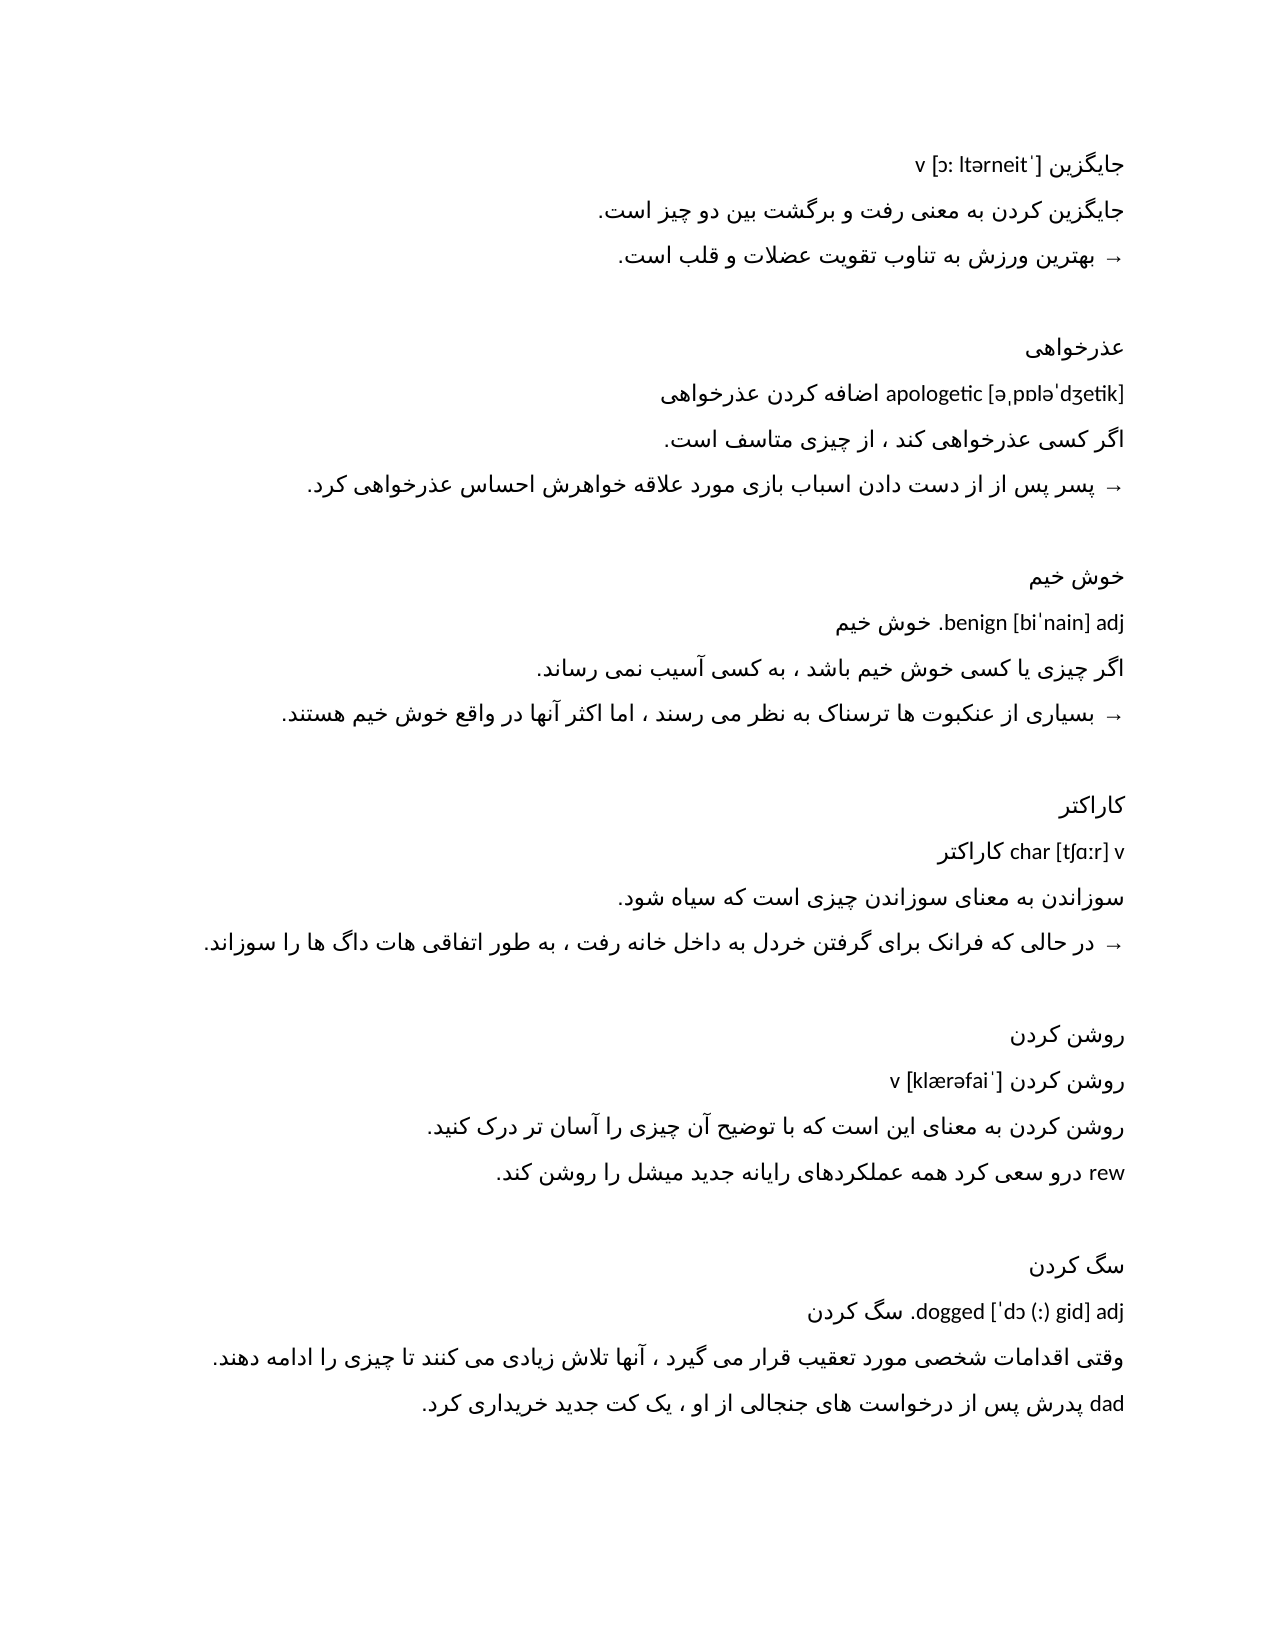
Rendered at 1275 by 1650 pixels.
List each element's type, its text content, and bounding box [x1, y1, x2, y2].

text → بهترین ورزش به تناوب تقویت عضلات و قلب است. [150, 242, 1125, 268]
text وقتی اقدامات شخصی مورد تعقیب قرار می گیرد ، آنها تلاش زیادی می کنند تا چیزی را ادامه دهند. [150, 1344, 1125, 1370]
text benign [biˈnain] adj. خوش خیم [150, 608, 1125, 636]
text → پسر پس از از دست دادن اسباب بازی مورد علاقه خواهرش احساس عذرخواهی کرد. [150, 471, 1125, 497]
text عذرخواهی [150, 334, 1125, 360]
text → بسیاری از عنکبوت ها ترسناک به نظر می رسند ، اما اکثر آنها در واقع خوش خیم هستند. [150, 700, 1125, 726]
text روشن کردن [150, 1021, 1125, 1047]
text اگر کسی عذرخواهی کند ، از چیزی متاسف است. [150, 426, 1125, 452]
text apologetic [əˌpɒləˈdʒetik] اضافه کردن عذرخواهی [150, 379, 1125, 407]
text rew درو سعی کرد همه عملکردهای رایانه جدید میشل را روشن کند. [150, 1158, 1125, 1186]
text اگر چیزی یا کسی خوش خیم باشد ، به کسی آسیب نمی رساند. [150, 655, 1125, 681]
text dad پدرش پس از درخواست های جنجالی از او ، یک کت جدید خریداری کرد. [150, 1389, 1125, 1417]
text روشن کردن [ˈklærəfai] v [150, 1066, 1125, 1094]
text جایگزین [ˈɔ: ltərneit] v [150, 150, 1125, 178]
text جایگزین کردن به معنی رفت و برگشت بین دو چیز است. [150, 197, 1125, 223]
text سگ کردن [150, 1252, 1125, 1278]
text خوش خیم [150, 563, 1125, 589]
text dogged [ˈdɔ (:) gid] adj. سگ کردن [150, 1297, 1125, 1325]
text روشن کردن به معنای این است که با توضیح آن چیزی را آسان تر درک کنید. [150, 1113, 1125, 1139]
text char [tʃɑːr] v کاراکتر [150, 837, 1125, 865]
text سوزاندن به معنای سوزاندن چیزی است که سیاه شود. [150, 884, 1125, 910]
text → در حالی که فرانک برای گرفتن خردل به داخل خانه رفت ، به طور اتفاقی هات داگ ها را سوزاند. [150, 929, 1125, 956]
text کاراکتر [150, 792, 1125, 818]
